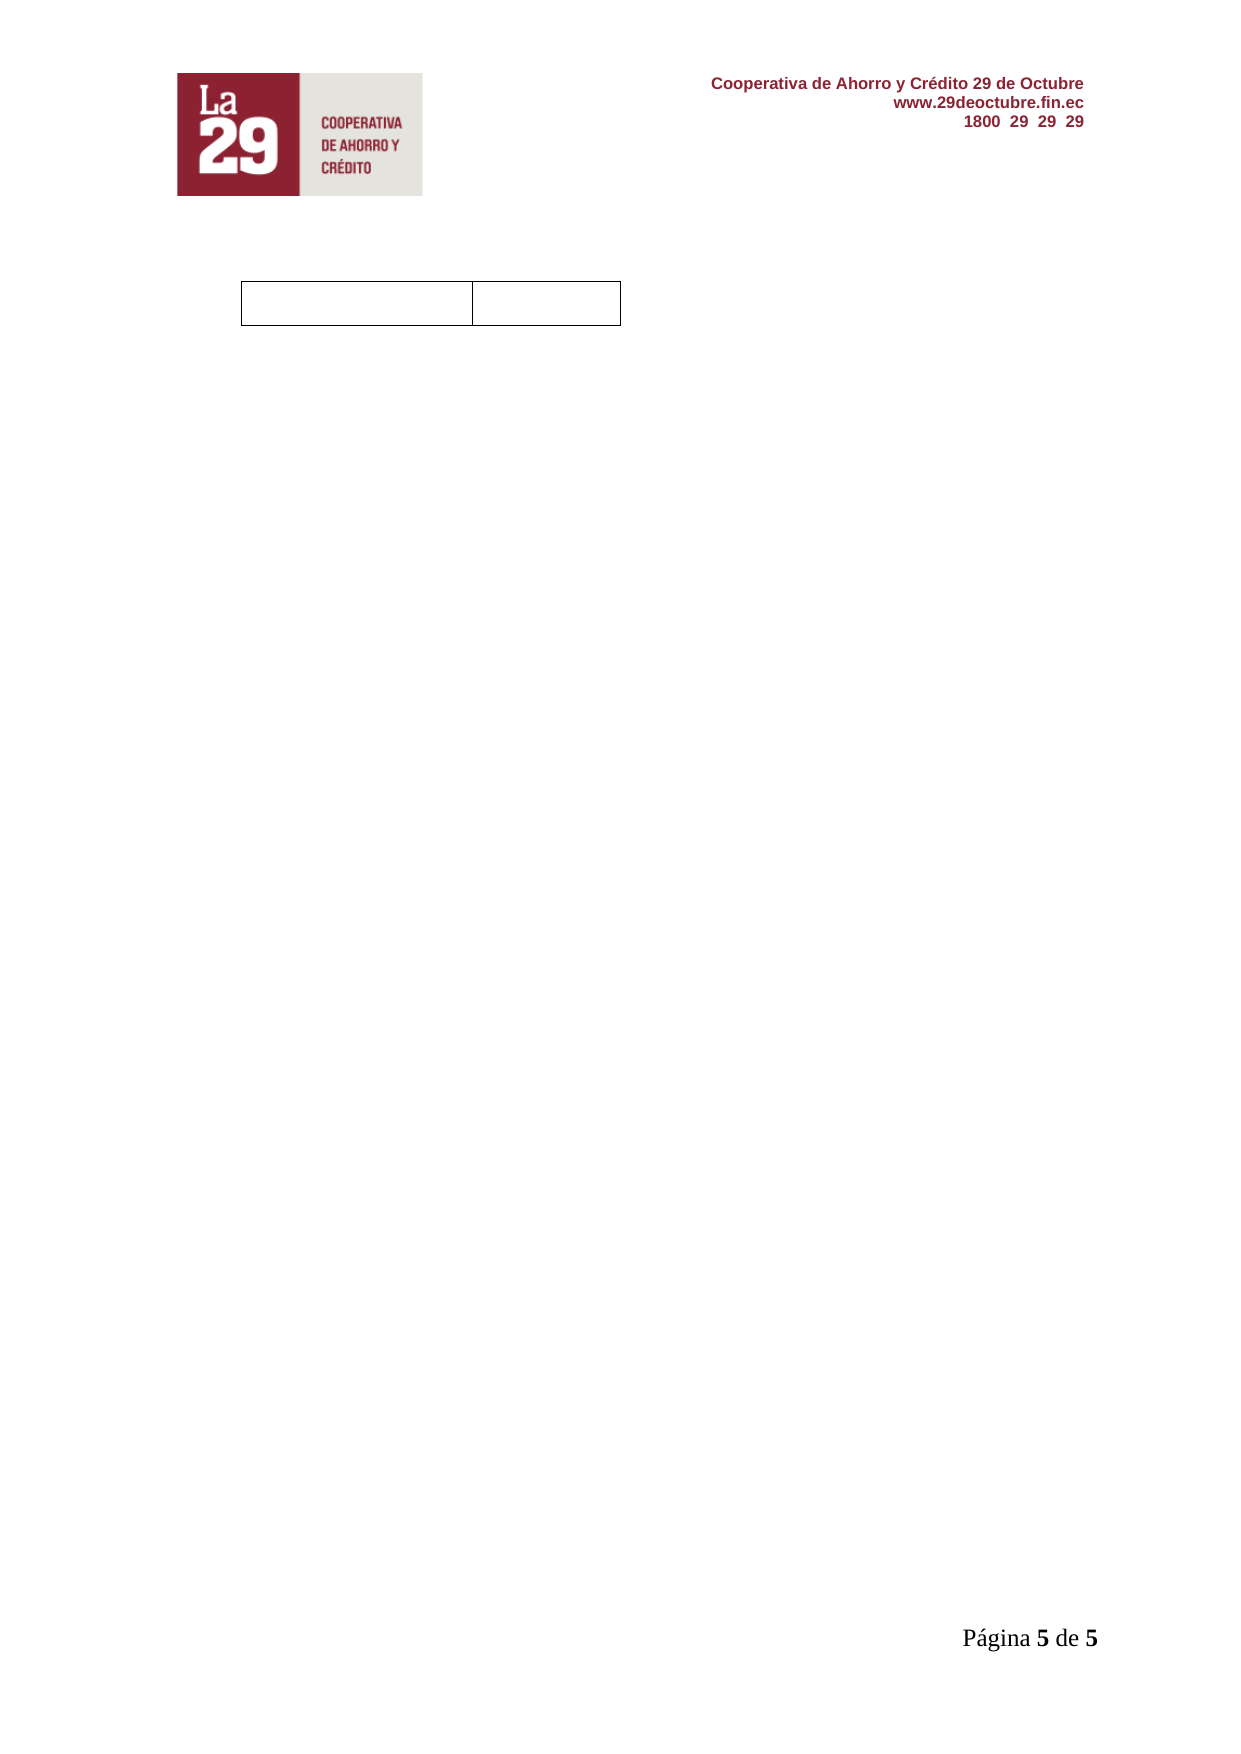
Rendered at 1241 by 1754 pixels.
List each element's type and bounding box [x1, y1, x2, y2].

table_cell [242, 282, 472, 325]
table_cell [473, 282, 620, 325]
picture [177, 73, 423, 196]
